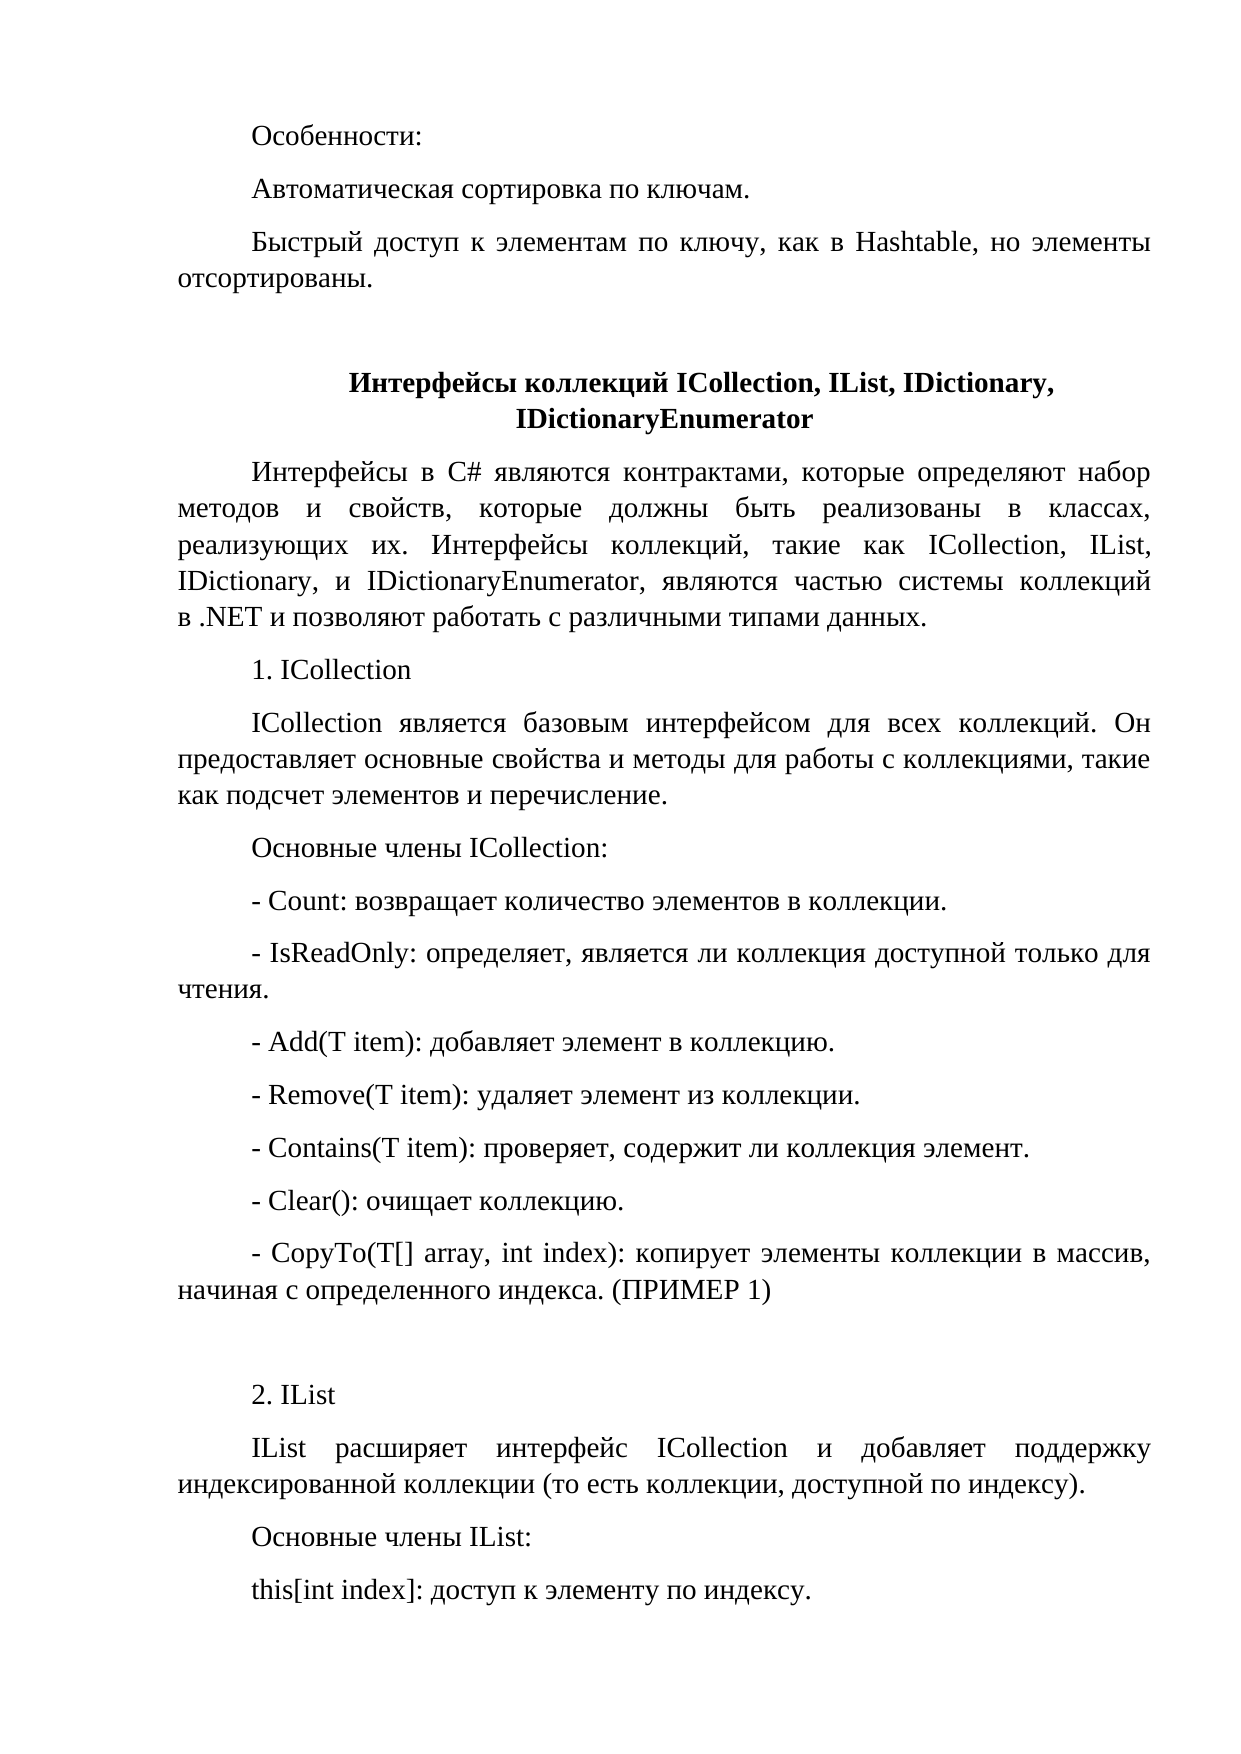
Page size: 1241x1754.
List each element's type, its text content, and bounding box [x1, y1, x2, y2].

text Основные члены IList: [177, 1519, 1152, 1553]
text 2. IList [177, 1377, 1152, 1411]
text - Clear(): очищает коллекцию. [177, 1183, 1152, 1216]
text IList расширяет интерфейс ICollection и добавляет поддержку индексированной коллекции (то есть коллекции, доступной по индексу). [177, 1430, 1152, 1500]
text Автоматическая сортировка по ключам. [177, 171, 1152, 204]
text - Remove(T item): удаляет элемент из коллекции. [177, 1077, 1152, 1111]
text Быстрый доступ к элементам по ключу, как в Hashtable, но элементы отсортированы. [177, 224, 1152, 293]
text - Count: возвращает количество элементов в коллекции. [177, 883, 1152, 916]
text ICollection является базовым интерфейсом для всех коллекций. Он предоставляет основные свойства и методы для работы с коллекциями, такие как подсчет элементов и перечисление. [177, 705, 1152, 811]
text - IsReadOnly: определяет, является ли коллекция доступной только для чтения. [177, 935, 1152, 1005]
text Основные члены ICollection: [177, 830, 1152, 863]
text 1. ICollection [177, 652, 1152, 685]
text - Contains(T item): проверяет, содержит ли коллекция элемент. [177, 1130, 1152, 1163]
text Интерфейсы коллекций ICollection, IList, IDictionary, IDictionaryEnumerator [177, 366, 1152, 435]
text this[int index]: доступ к элементу по индексу. [177, 1572, 1152, 1606]
text Интерфейсы в C# являются контрактами, которые определяют набор методов и свойств, которые должны быть реализованы в классах, реализующих их. Интерфейсы коллекций, такие как ICollection, IList, IDictionary, и IDictionaryEnumerator, являются частью системы коллекций в .NET и позволяют работать с различными типами данных. [177, 454, 1152, 633]
text - Add(T item): добавляет элемент в коллекцию. [177, 1024, 1152, 1058]
text Особенности: [177, 118, 1152, 152]
text - CopyTo(T[] array, int index): копирует элементы коллекции в массив, начиная с определенного индекса. (ПРИМЕР 1) [177, 1236, 1152, 1305]
